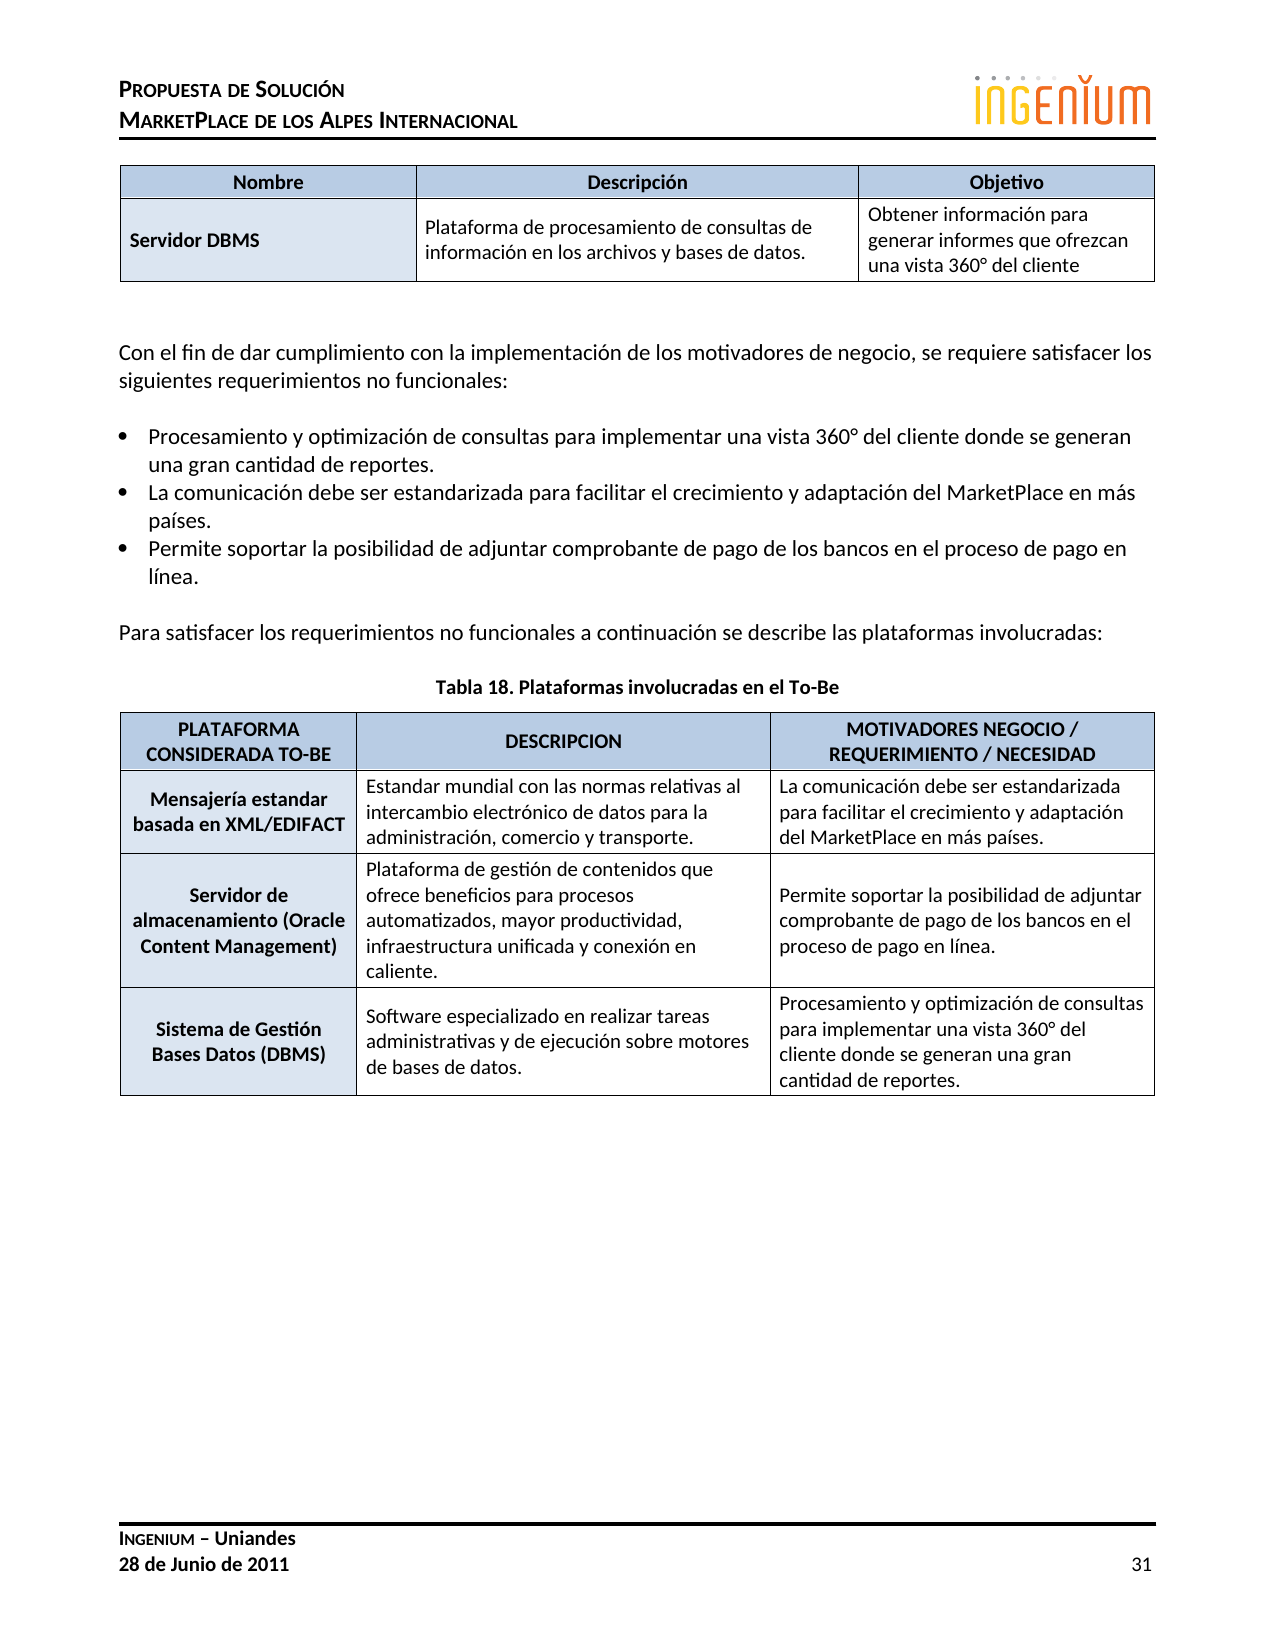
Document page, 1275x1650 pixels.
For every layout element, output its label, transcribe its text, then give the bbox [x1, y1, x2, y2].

table_cell Permite soportar la posibilidad de adjuntar comprobante de pago de los bancos en el proceso de pago en línea. [771, 854, 1154, 987]
table_cell Software especializado en realizar tareas administrativas y de ejecución sobre motores de bases de datos. [357, 988, 770, 1095]
table_cell Servidor DBMS [121, 199, 416, 281]
table_cell Obtener información para generar informes que ofrezcan una vista 360° del cliente [859, 199, 1154, 281]
table_cell Mensajería estandar basada en XML/EDIFACT [121, 771, 356, 853]
table_header DESCRIPCION [357, 713, 770, 769]
table_cell Estandar mundial con las normas relativas al intercambio electrónico de datos para la administración, comercio y transporte. [357, 771, 770, 853]
table_cell Servidor de almacenamiento (Oracle Content Management) [121, 854, 356, 987]
table_cell Plataforma de procesamiento de consultas de información en los archivos y bases de datos. [417, 199, 858, 281]
text Para satisfacer los requerimientos no funcionales a continuación se describe las plataformas involucradas: [118, 618, 1156, 646]
table_header Nombre [121, 166, 416, 197]
table_cell La comunicación debe ser estandarizada para facilitar el crecimiento y adaptación del MarketPlace en más países. [771, 771, 1154, 853]
picture [975, 75, 1157, 136]
table_header PLATAFORMA CONSIDERADA TO-BE [121, 713, 356, 769]
table_header Objetivo [859, 166, 1154, 197]
table_cell Sistema de Gestión Bases Datos (DBMS) [121, 988, 356, 1095]
table_cell Procesamiento y optimización de consultas para implementar una vista 360° del cliente donde se generan una gran cantidad de reportes. [771, 988, 1154, 1095]
list Permite soportar la posibilidad de adjuntar comprobante de pago de los bancos en el proceso de pago en línea. [118, 534, 1156, 590]
text Con el fin de dar cumplimiento con la implementación de los motivadores de negocio, se requiere satisfacer los siguientes requerimientos no funcionales: [118, 338, 1156, 394]
table_header Descripción [417, 166, 858, 197]
list La comunicación debe ser estandarizada para facilitar el crecimiento y adaptación del MarketPlace en más países. [118, 478, 1156, 534]
list Procesamiento y optimización de consultas para implementar una vista 360° del cliente donde se generan una gran cantidad de reportes. [118, 422, 1156, 478]
table_header MOTIVADORES NEGOCIO / REQUERIMIENTO / NECESIDAD [771, 713, 1154, 769]
table_cell Plataforma de gestión de contenidos que ofrece beneficios para procesos automatizados, mayor productividad, infraestructura unificada y conexión en caliente. [357, 854, 770, 987]
